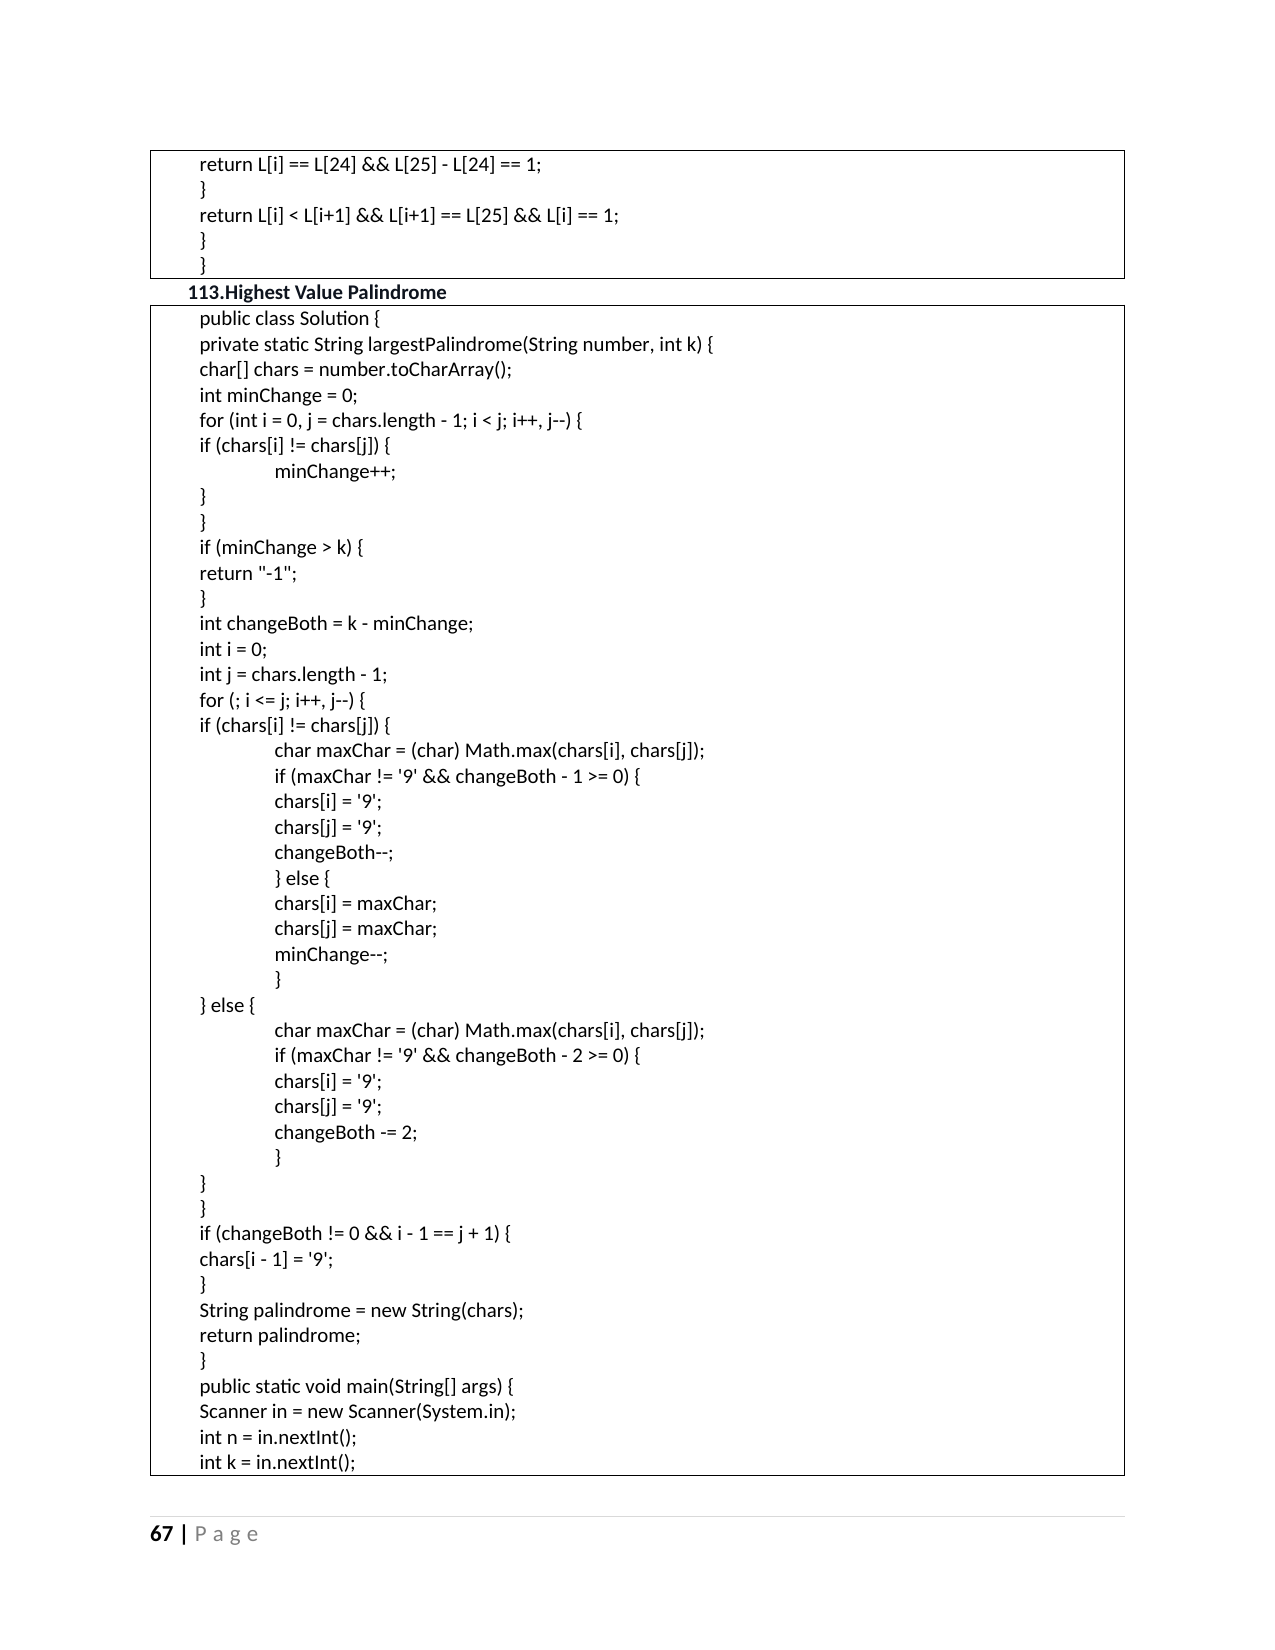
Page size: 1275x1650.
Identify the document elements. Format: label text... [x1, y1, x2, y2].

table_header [151, 306, 1124, 1475]
subtitle Highest Value Palindrome [187, 279, 1125, 304]
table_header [151, 151, 1124, 278]
